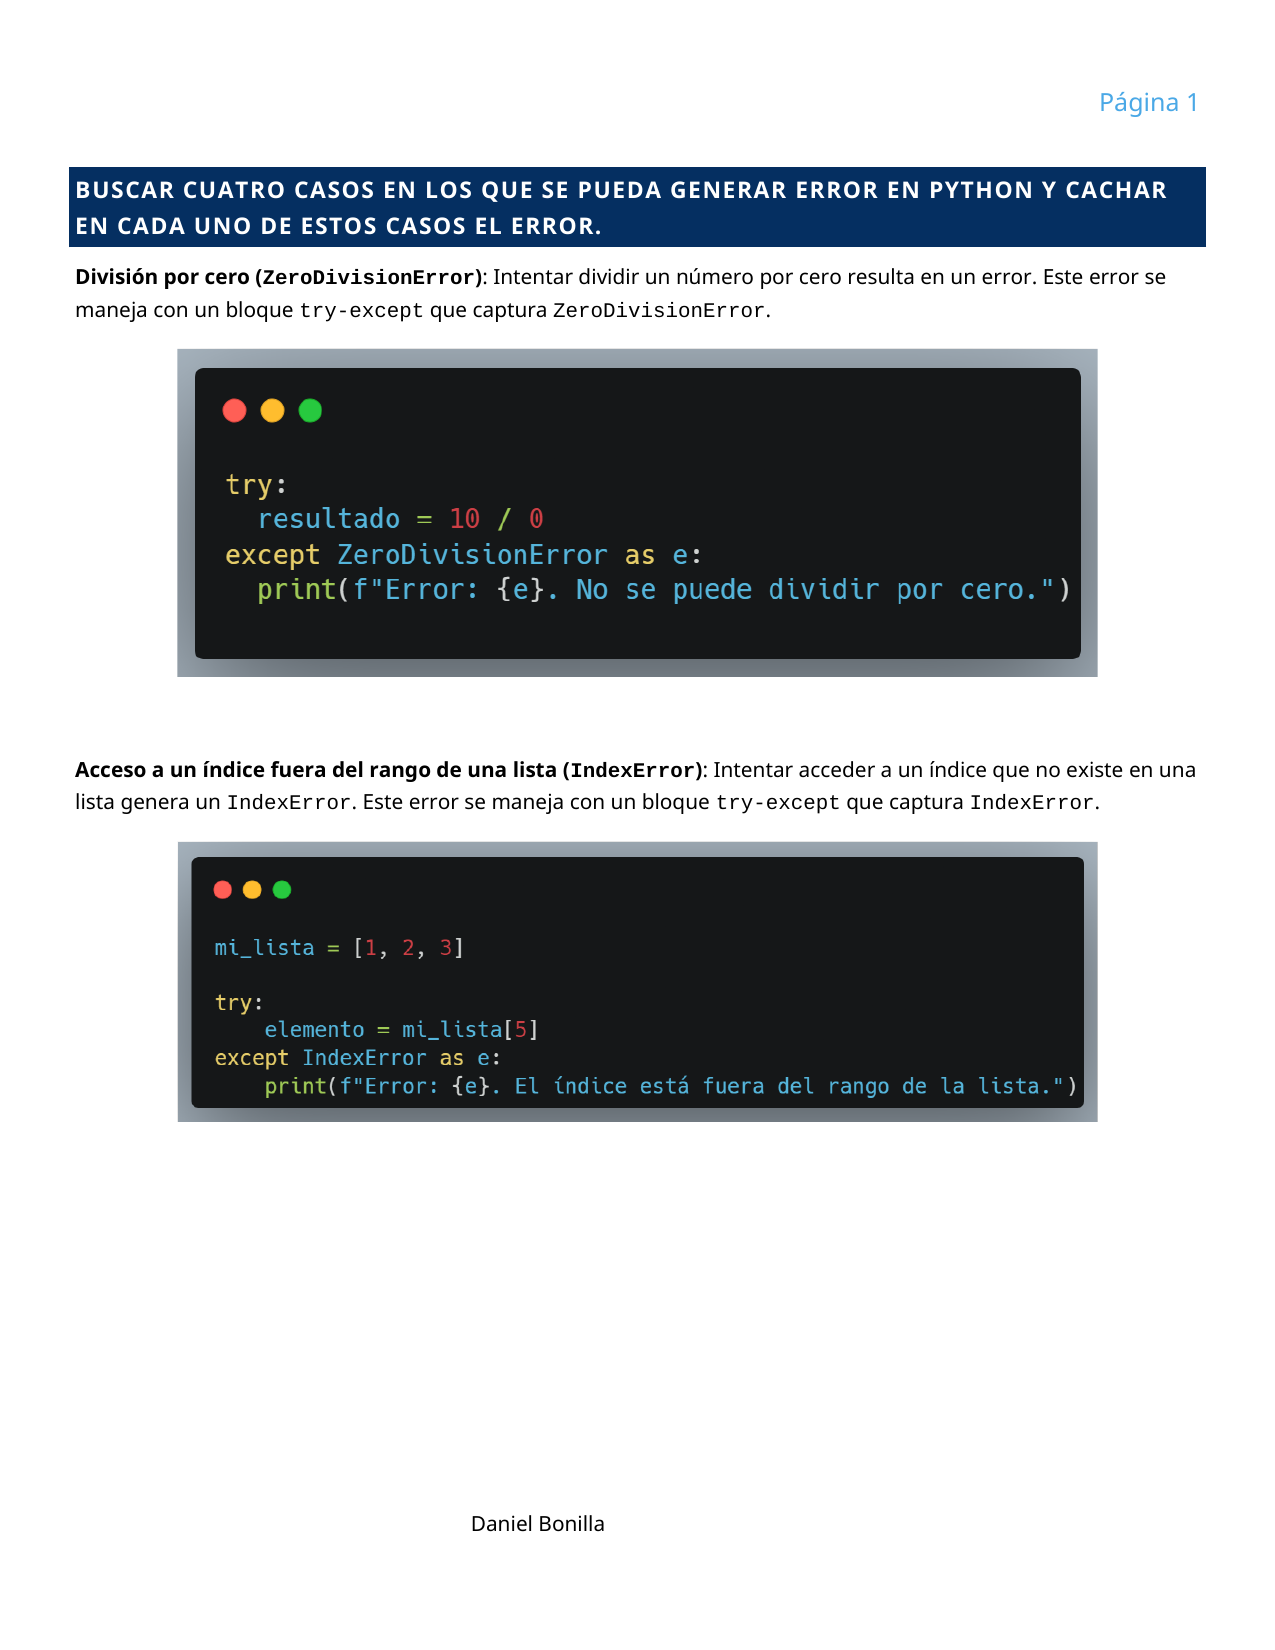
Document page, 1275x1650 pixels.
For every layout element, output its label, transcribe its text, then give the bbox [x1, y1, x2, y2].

text División por cero (ZeroDivisionError): Intentar dividir un número por cero resulta en un error. Este error se maneja con un bloque try-except que captura ZeroDivisionError. [75, 262, 1200, 323]
text Acceso a un índice fuera del rango de una lista (IndexError): Intentar acceder a un índice que no existe en una lista genera un IndexError. Este error se maneja con un bloque try-except que captura IndexError. [75, 755, 1200, 816]
picture [177, 841, 1098, 1122]
picture [177, 348, 1098, 677]
subtitle Buscar cuatro casos en los que se pueda generar error en Python y cachar en cada uno de estos casos el error. [75, 174, 1200, 241]
